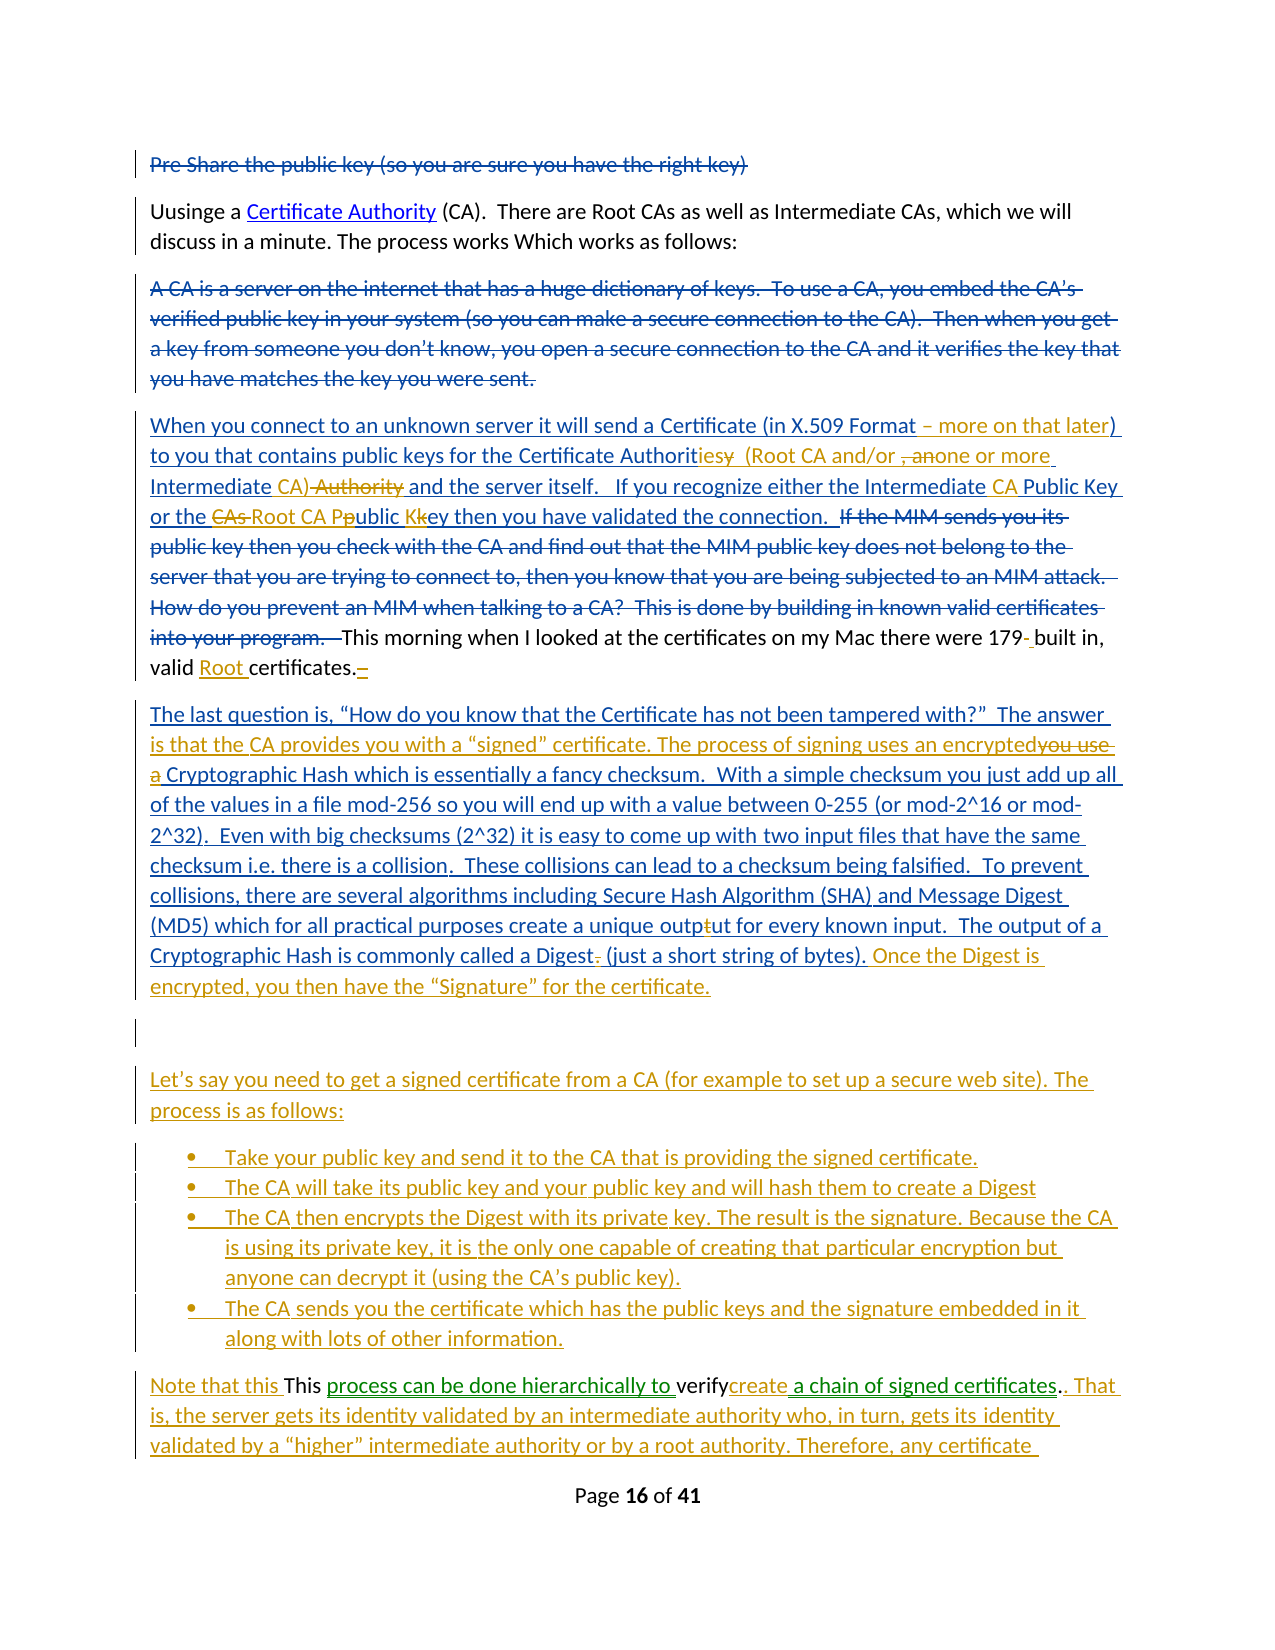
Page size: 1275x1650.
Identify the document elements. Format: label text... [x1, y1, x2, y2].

list s a Certificate Authority (CA) [150, 197, 1125, 255]
text This morning when I looked at the certificates on my Mac there were 179built in, valid certificates. [150, 411, 1125, 681]
